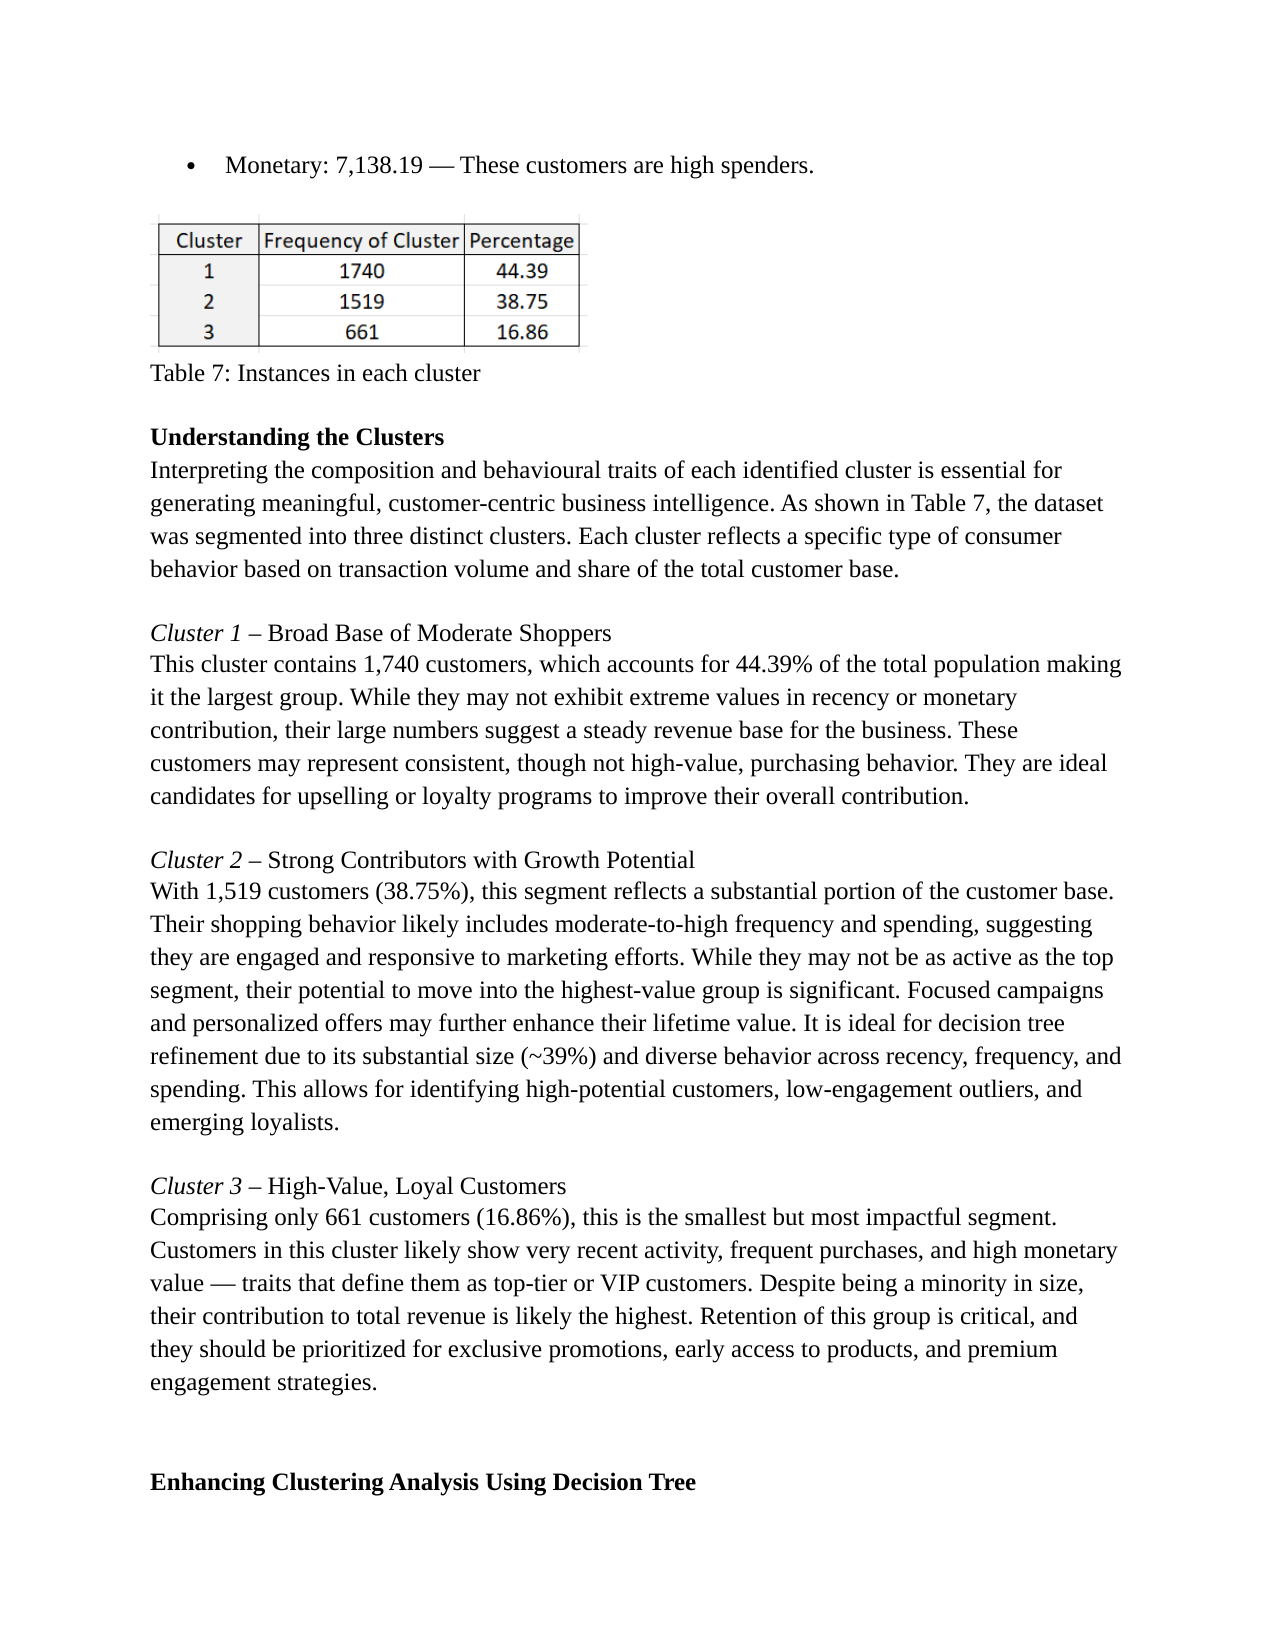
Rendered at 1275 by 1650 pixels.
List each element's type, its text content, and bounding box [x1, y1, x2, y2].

text Table 7: Instances in each cluster [150, 358, 1125, 386]
text Comprising only 661 customers (16.86%), this is the smallest but most impactful segment. Customers in this cluster likely show very recent activity, frequent purchases, and high monetary value — traits that define them as top-tier or VIP customers. Despite being a minority in size, their contribution to total revenue is likely the highest. Retention of this group is critical, and they should be prioritized for exclusive promotions, early access to products, and premium engagement strategies. [150, 1202, 1125, 1396]
text Cluster 1 – Broad Base of Moderate Shoppers [150, 618, 1125, 647]
text With 1,519 customers (38.75%), this segment reflects a substantial portion of the customer base. Their shopping behavior likely includes moderate-to-high frequency and spending, suggesting they are engaged and responsive to marketing efforts. While they may not be as active as the top segment, their potential to move into the highest-value group is significant. Focused campaigns and personalized offers may further enhance their lifetime value. It is ideal for decision tree refinement due to its substantial size (~39%) and diverse behavior across recency, frequency, and spending. This allows for identifying high-potential customers, low-engagement outliers, and emerging loyalists. [150, 876, 1125, 1136]
text Cluster 2 – Strong Contributors with Growth Potential [150, 845, 1125, 874]
text Interpreting the composition and behavioural traits of each identified cluster is essential for generating meaningful, customer-centric business intelligence. As shown in Table 7, the dataset was segmented into three distinct clusters. Each cluster reflects a specific type of consumer behavior based on transaction volume and share of the total customer base. [150, 455, 1125, 583]
list Monetary: 7,138.19 — These customers are high spenders. [187, 150, 1125, 179]
text Understanding the Clusters [150, 422, 1125, 451]
text Cluster 3 – High-Value, Loyal Customers [150, 1171, 1125, 1200]
picture [150, 214, 588, 353]
text Enhancing Clustering Analysis Using Decision Tree [150, 1467, 1125, 1495]
text This cluster contains 1,740 customers, which accounts for 44.39% of the total population making it the largest group. While they may not exhibit extreme values in recency or monetary contribution, their large numbers suggest a steady revenue base for the business. These customers may represent consistent, though not high-value, purchasing behavior. They are ideal candidates for upselling or loyalty programs to improve their overall contribution. [150, 649, 1125, 810]
